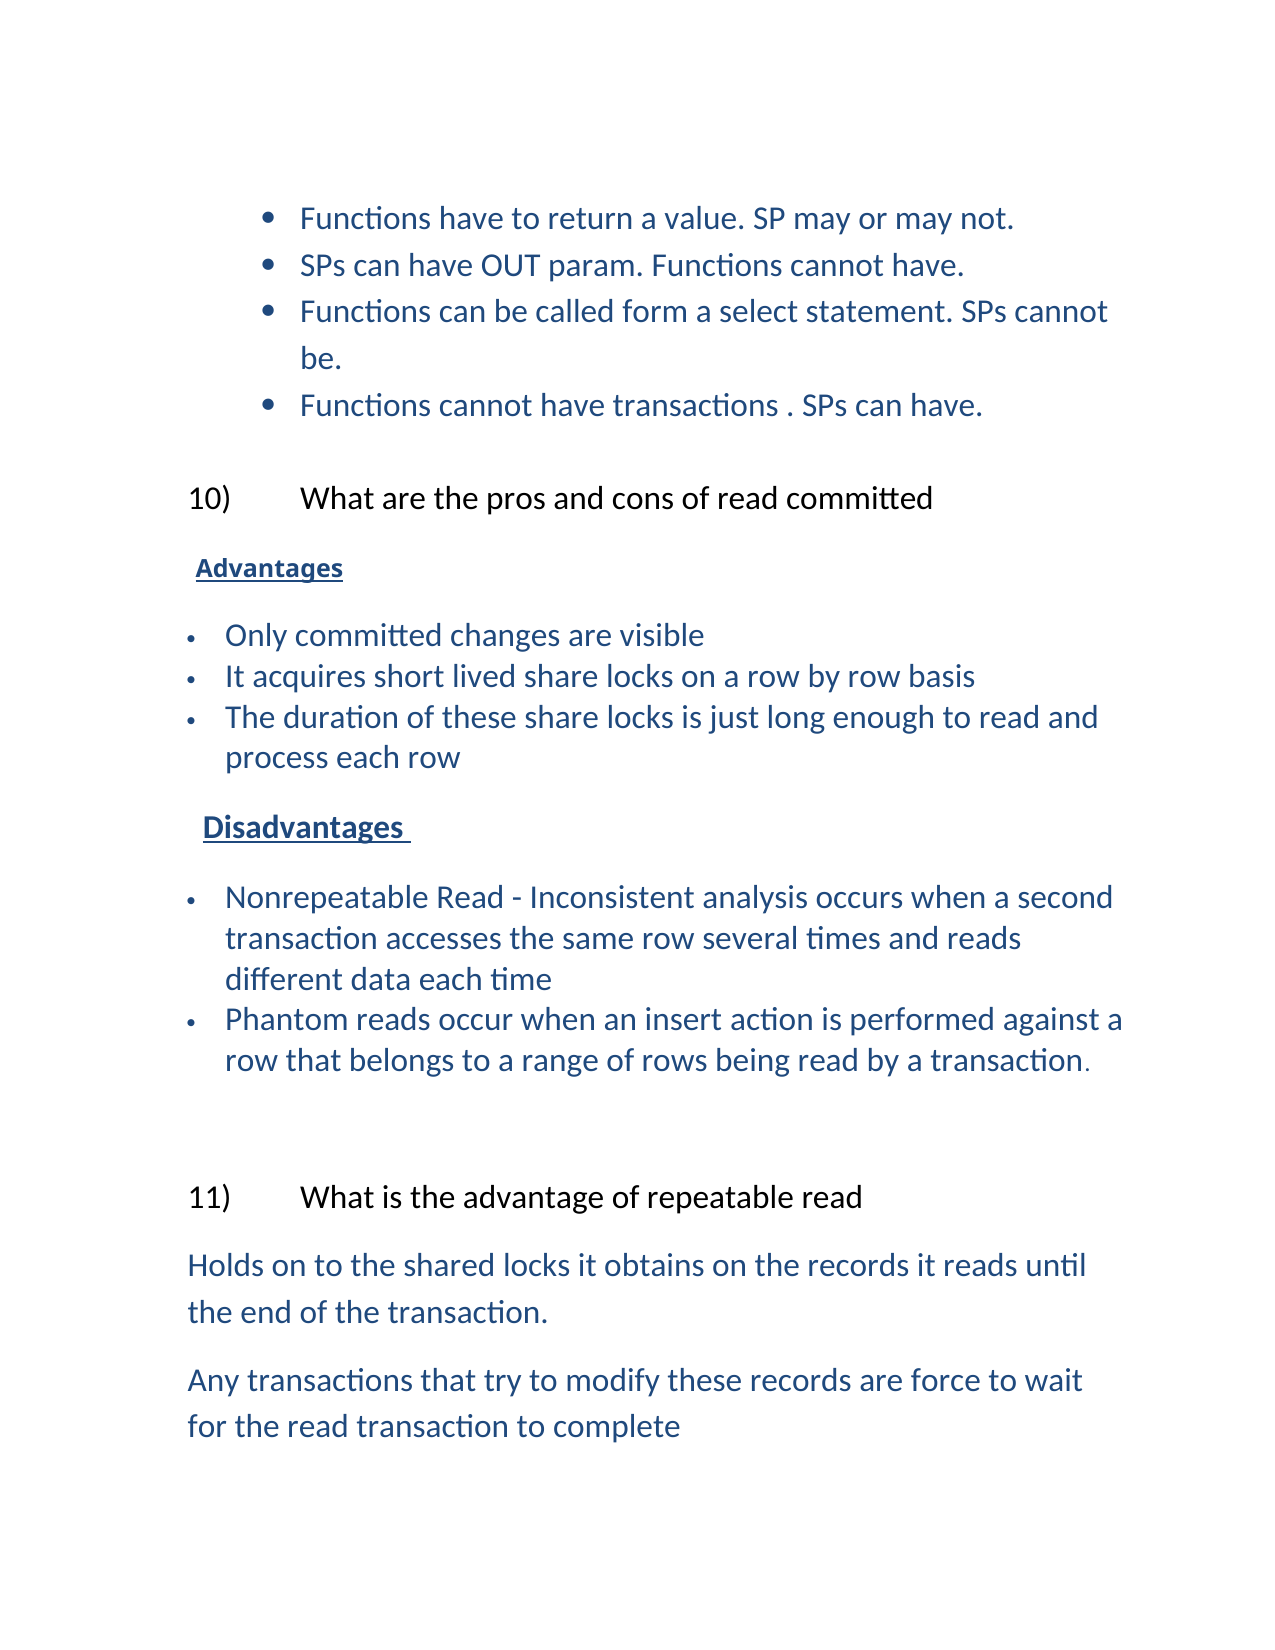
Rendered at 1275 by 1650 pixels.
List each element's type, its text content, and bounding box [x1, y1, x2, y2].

list What are the pros and cons of read committed [187, 477, 1125, 518]
list It acquires short lived share locks on a row by row basis [187, 655, 1125, 696]
text Holds on to the shared locks it obtains on the records it reads until the end of the transaction. [187, 1244, 1125, 1332]
text Any transactions that try to modify these records are force to wait for the read transaction to complete [187, 1358, 1125, 1446]
list Nonrepeatable Read - Inconsistent analysis occurs when a second transaction accesses the same row several times and reads different data each time [187, 876, 1125, 998]
text Advantages [150, 545, 1125, 585]
list What is the advantage of repeatable read [187, 1177, 1125, 1217]
text Disadvantages [150, 806, 1125, 847]
list Functions cannot have transactions . SPs can have. [262, 384, 1125, 424]
list The duration of these share locks is just long enough to read and process each row [187, 696, 1125, 777]
list SPs can have OUT param. Functions cannot have. [262, 243, 1125, 284]
list Functions have to return a value. SP may or may not. [262, 197, 1125, 237]
list Only committed changes are visible [187, 614, 1125, 655]
list Phantom reads occur when an insert action is performed against a row that belongs to a range of rows being read by a transaction. [187, 998, 1125, 1080]
list Functions can be called form a select statement. SPs cannot be. [262, 290, 1125, 378]
